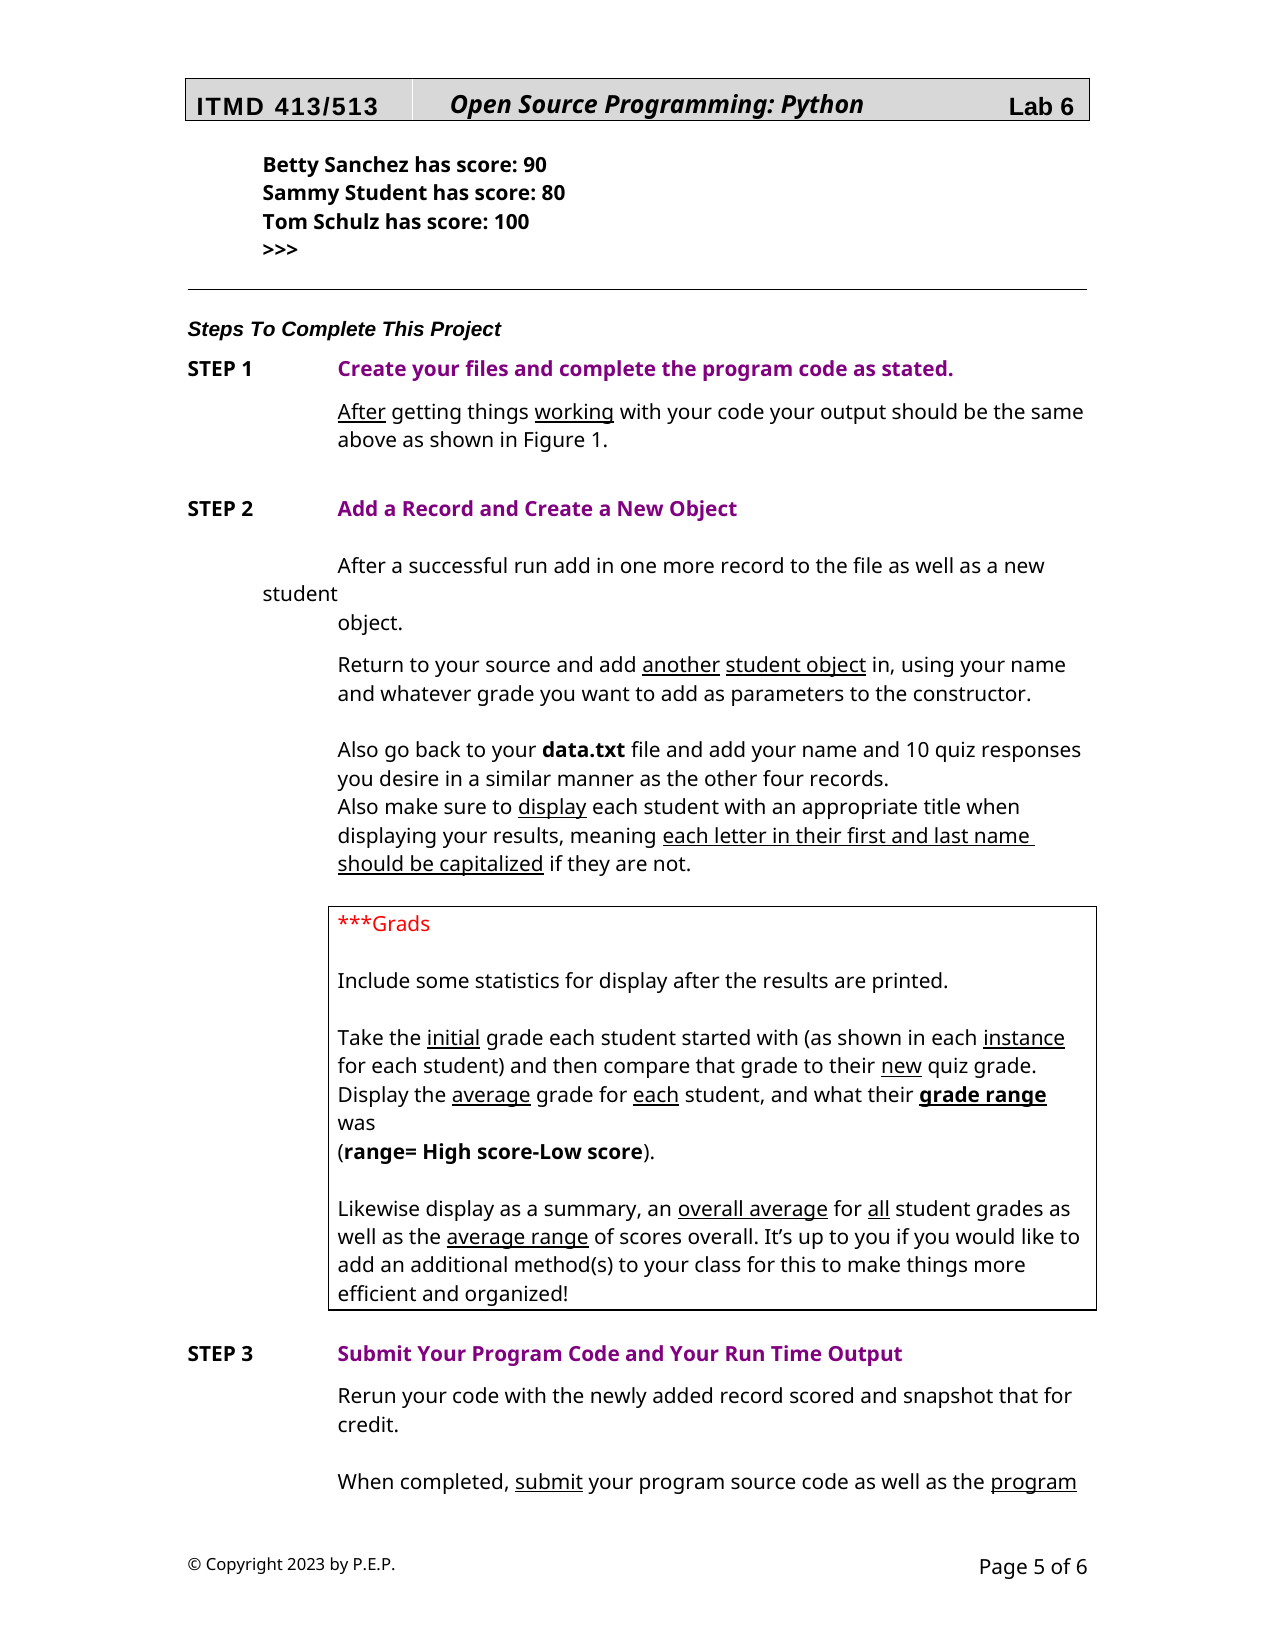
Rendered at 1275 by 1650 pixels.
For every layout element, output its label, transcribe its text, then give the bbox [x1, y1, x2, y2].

text Betty Sanchez has score: 90 [187, 150, 1087, 178]
text Sammy Student has score: 80 [187, 178, 1087, 207]
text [262, 1467, 1087, 1495]
text STEP 1 Create your files and complete the program code as stated. [187, 354, 1087, 383]
text Return to your source and add another student object in, using your name and whatever grade you want to add as parameters to the constructor. [337, 650, 1087, 707]
text Also make sure to display each student with an appropriate title when displaying your results, meaning each letter in their first and last name should be capitalized if they are not. [337, 792, 1087, 878]
text After a successful run add in one more record to the file as well as a new student [262, 551, 1087, 608]
text ***Grads [329, 907, 1096, 938]
text STEP 2 Add a Record and Create a New Object [187, 494, 1087, 522]
text STEP 3 Submit Your Program Code and Your Run Time Output [187, 1339, 1087, 1367]
text Rerun your code with the newly added record scored and snapshot that for credit. [337, 1382, 1087, 1438]
text Take the initial grade each student started with (as shown in each instance for each student) and then compare that grade to their new quiz grade. Display the average grade for each student, and what their grade range was [329, 1020, 1096, 1134]
text Likewise display as a summary, an overall average for all student grades as well as the average range of scores overall. It’s up to you if you would like to add an additional method(s) to your class for this to make things more efficient and organized! [329, 1191, 1096, 1309]
text Include some statistics for display after the results are printed. [329, 963, 1096, 994]
text Steps To Complete This Project [187, 316, 1087, 340]
text object. [262, 608, 1087, 636]
text Also go back to your data.txt file and add your name and 10 quiz responses you desire in a similar manner as the other four records. [337, 736, 1087, 792]
text After getting things working with your code your output should be the same above as shown in Figure 1. [337, 397, 1087, 454]
text (range= High score-Low score). [329, 1134, 1096, 1165]
text Tom Schulz has score: 100 [187, 207, 1087, 235]
text >>> [187, 235, 1087, 264]
